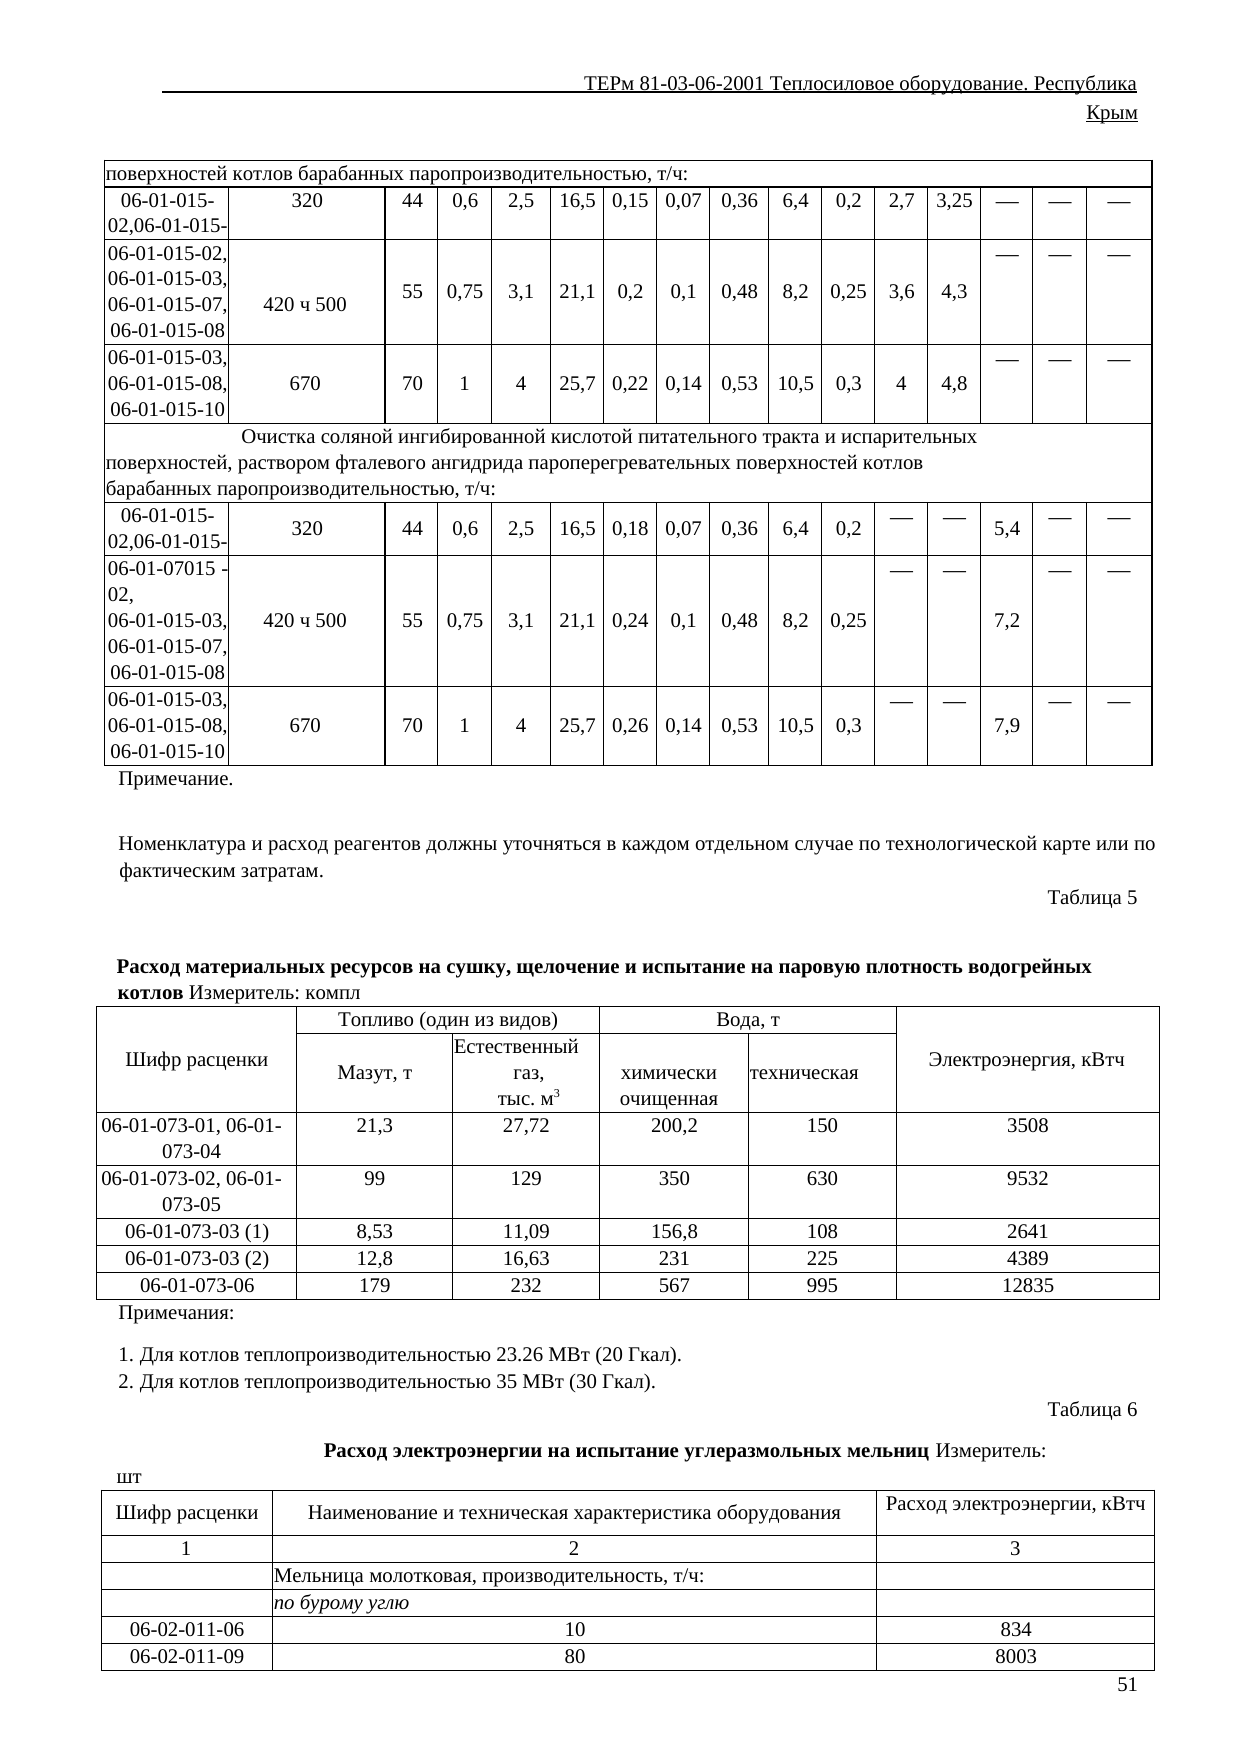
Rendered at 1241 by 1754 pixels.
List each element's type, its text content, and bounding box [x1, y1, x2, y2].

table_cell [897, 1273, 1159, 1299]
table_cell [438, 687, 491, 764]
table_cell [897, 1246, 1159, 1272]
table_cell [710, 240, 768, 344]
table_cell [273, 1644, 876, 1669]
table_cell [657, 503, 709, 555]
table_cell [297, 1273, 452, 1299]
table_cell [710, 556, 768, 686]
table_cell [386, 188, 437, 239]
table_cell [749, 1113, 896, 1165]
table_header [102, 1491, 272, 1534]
text Расход электроэнергии на испытание углеразмольных мельниц Измеритель: шт [116, 1438, 1047, 1488]
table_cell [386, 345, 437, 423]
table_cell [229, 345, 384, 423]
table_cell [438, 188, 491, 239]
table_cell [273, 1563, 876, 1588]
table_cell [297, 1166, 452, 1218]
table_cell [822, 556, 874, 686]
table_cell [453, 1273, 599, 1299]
text Расход материальных ресурсов на сушку, щелочение и испытание на паровую плотность водогрейных котлов Измеритель: компл [116, 954, 1093, 1004]
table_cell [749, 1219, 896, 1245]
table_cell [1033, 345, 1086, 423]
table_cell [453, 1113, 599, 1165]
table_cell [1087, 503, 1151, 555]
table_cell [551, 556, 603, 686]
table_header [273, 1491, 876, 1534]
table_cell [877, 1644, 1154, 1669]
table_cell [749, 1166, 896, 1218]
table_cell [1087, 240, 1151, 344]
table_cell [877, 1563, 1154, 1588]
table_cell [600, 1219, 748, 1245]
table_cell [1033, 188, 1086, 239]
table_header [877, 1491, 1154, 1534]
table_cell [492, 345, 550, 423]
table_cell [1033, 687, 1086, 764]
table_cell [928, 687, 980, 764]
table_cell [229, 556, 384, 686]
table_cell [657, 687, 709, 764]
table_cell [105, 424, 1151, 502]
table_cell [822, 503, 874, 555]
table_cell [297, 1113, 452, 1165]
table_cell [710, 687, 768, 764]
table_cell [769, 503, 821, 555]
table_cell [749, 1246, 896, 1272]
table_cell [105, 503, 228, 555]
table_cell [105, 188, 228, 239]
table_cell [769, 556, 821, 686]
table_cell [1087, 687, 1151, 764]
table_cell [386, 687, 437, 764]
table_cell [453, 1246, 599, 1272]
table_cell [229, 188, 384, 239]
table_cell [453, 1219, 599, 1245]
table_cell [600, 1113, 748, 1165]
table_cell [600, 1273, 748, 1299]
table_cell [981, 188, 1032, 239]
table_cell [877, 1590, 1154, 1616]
text Таблица 6 [118, 1397, 1137, 1421]
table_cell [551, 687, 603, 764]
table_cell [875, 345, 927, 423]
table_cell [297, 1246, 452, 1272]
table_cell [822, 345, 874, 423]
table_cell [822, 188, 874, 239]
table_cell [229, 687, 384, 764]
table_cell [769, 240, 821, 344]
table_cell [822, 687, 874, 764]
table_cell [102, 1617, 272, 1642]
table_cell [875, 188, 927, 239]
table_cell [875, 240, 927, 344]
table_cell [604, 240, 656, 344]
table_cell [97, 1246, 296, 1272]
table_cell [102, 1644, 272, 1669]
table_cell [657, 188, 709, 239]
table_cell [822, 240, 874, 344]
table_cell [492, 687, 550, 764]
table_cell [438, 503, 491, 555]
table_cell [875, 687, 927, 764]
list Для котлов теплопроизводительностью 35 МВт (30 Гкал). [118, 1369, 1157, 1393]
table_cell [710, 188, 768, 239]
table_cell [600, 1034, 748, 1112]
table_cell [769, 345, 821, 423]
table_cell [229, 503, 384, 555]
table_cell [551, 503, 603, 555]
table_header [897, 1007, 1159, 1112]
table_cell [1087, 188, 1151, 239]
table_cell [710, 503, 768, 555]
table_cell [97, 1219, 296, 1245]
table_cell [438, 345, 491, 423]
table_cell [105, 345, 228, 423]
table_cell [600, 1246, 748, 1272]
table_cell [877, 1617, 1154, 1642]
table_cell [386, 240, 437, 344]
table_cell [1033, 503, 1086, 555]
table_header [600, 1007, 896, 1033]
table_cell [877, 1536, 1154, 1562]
list Для котлов теплопроизводительностью 23.26 МВт (20 Гкал). [118, 1342, 1157, 1366]
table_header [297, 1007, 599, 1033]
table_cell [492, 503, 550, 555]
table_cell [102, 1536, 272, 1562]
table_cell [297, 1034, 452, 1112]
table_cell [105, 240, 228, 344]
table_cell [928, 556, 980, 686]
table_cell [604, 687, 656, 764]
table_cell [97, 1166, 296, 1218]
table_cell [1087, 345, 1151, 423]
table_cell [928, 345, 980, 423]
text Примечания: [118, 1300, 1157, 1324]
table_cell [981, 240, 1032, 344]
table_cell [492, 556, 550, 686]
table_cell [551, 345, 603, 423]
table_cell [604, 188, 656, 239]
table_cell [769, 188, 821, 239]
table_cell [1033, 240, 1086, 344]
text Таблица 5 [118, 885, 1137, 909]
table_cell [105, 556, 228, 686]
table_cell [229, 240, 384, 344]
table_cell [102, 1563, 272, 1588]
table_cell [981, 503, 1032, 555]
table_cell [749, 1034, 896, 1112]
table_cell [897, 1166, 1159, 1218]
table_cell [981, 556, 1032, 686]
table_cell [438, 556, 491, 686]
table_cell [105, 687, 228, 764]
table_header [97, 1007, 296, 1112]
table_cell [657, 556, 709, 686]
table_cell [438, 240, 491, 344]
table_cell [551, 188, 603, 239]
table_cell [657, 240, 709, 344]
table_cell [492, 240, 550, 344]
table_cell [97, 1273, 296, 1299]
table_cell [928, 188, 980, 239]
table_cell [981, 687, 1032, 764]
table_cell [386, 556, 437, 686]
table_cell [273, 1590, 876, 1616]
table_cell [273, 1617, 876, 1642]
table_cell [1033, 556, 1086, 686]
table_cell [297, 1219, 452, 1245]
text Номенклатура и расход реагентов должны уточняться в каждом отдельном случае по технологической карте или по фактическим затратам. [118, 831, 1157, 882]
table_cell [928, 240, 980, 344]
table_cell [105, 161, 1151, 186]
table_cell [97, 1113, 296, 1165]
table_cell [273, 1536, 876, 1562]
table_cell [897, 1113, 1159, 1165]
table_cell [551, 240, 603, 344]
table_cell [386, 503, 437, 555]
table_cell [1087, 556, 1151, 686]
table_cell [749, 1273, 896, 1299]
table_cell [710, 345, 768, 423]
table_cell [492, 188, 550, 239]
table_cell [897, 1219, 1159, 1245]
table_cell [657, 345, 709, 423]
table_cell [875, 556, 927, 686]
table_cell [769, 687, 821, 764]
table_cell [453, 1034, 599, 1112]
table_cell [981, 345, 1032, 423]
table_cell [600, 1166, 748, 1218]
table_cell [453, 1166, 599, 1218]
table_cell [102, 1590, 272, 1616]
text Примечание. [118, 766, 1157, 790]
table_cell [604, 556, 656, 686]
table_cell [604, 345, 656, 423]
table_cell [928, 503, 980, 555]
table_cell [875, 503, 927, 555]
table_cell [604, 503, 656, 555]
